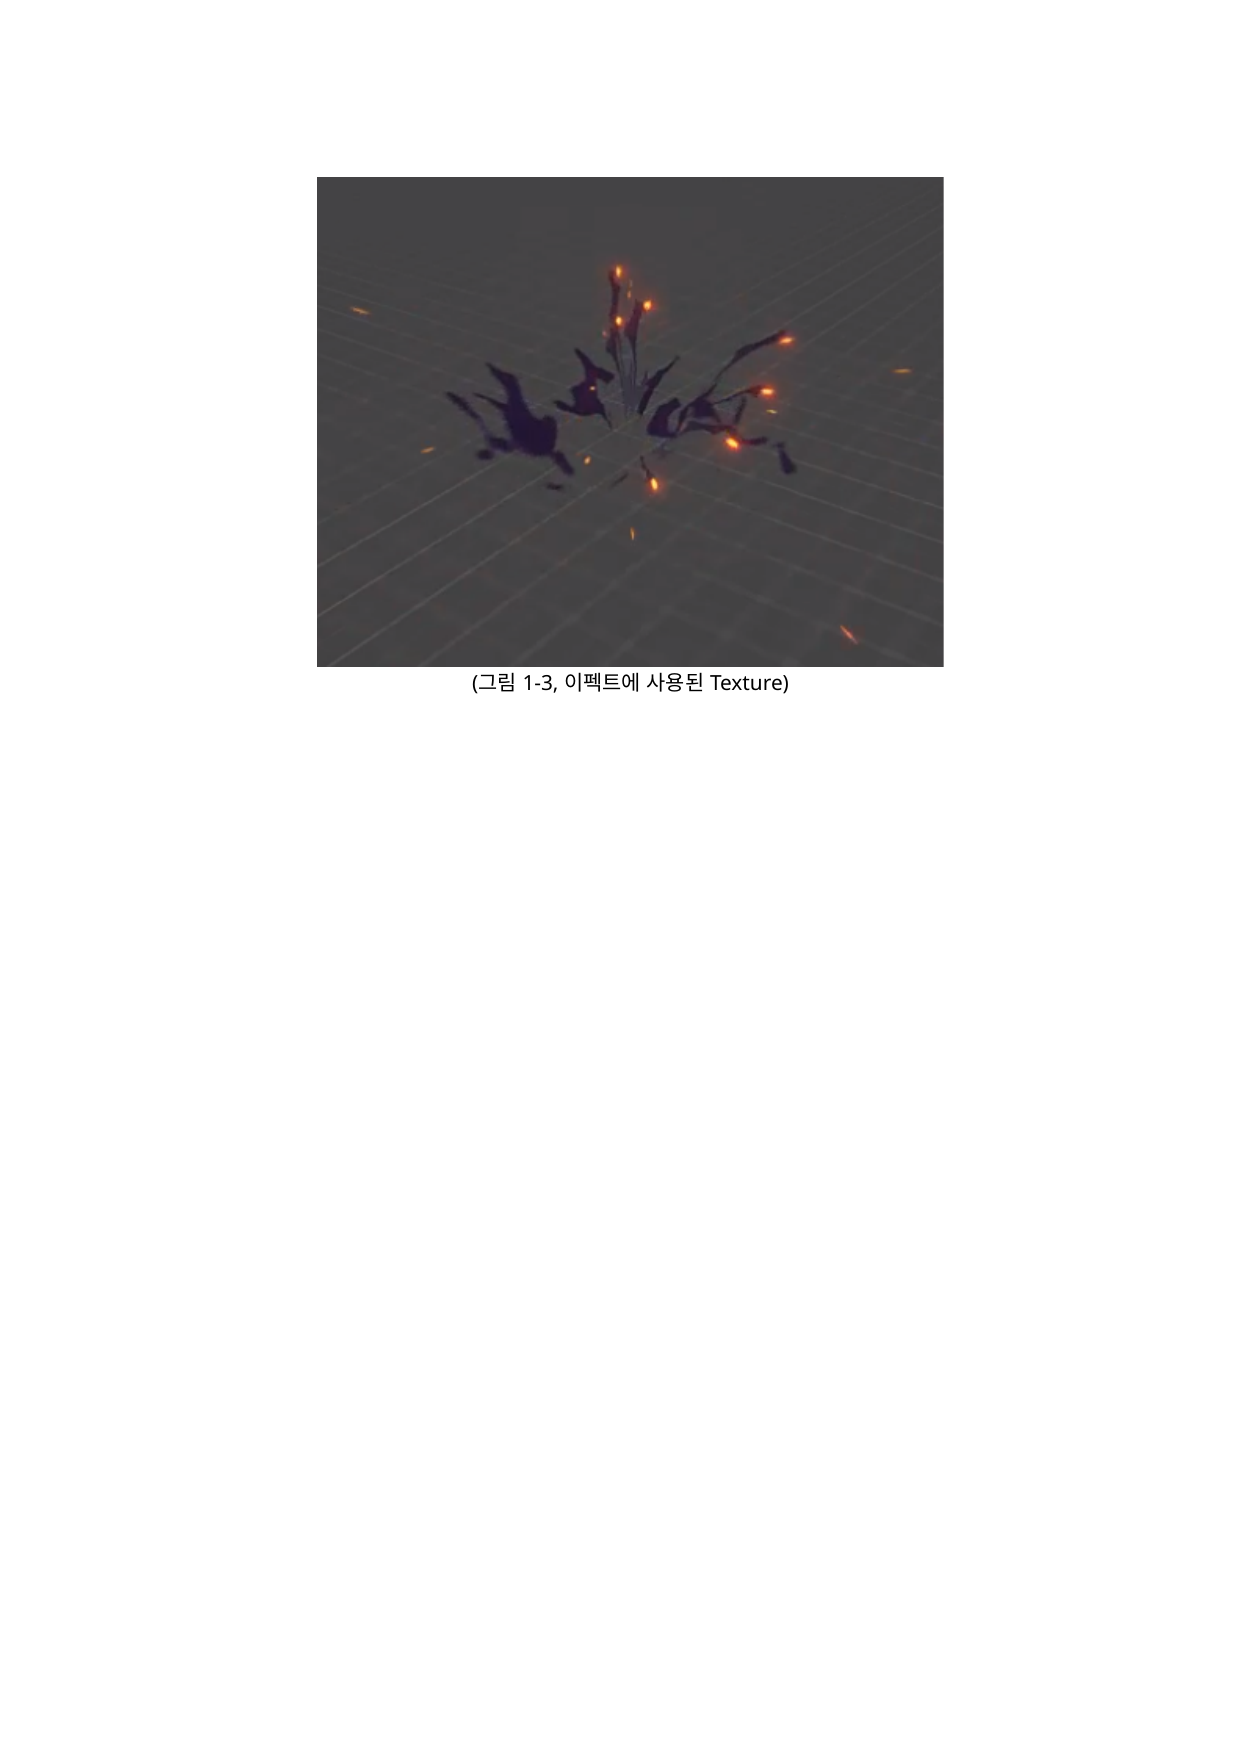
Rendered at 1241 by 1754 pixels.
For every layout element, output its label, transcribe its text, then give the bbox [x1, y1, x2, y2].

picture [317, 177, 944, 667]
text (그림 1-3, 이펙트에 사용된 Texture) [150, 666, 1090, 697]
